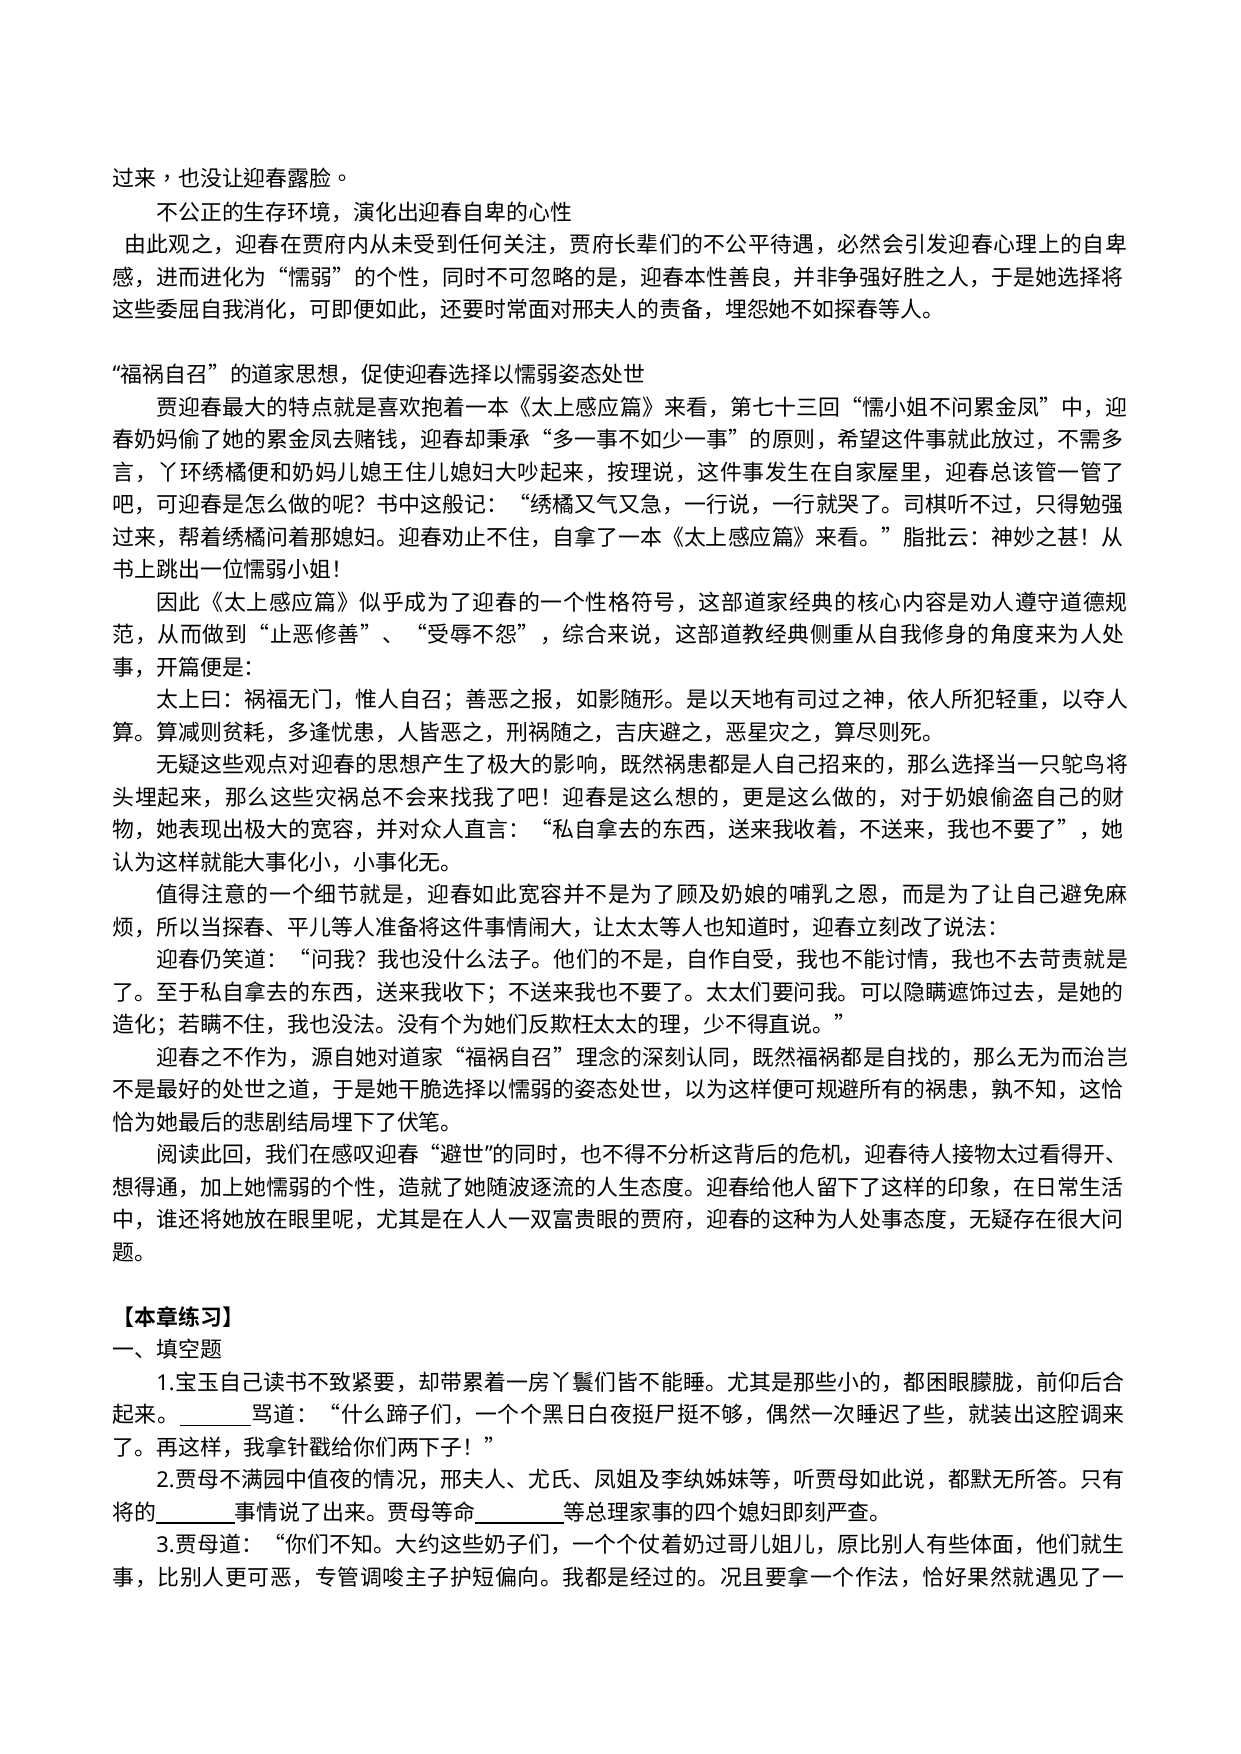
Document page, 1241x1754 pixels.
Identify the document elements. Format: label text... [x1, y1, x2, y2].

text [112, 1527, 1128, 1592]
text 迎春之不作为，源自她对道家“福祸自召”理念的深刻认同，既然福祸都是自找的，那么无为而治岂不是最好的处世之道，于是她干脆选择以懦弱的姿态处世，以为这样便可规避所有的祸患，孰不知，这恰恰为她最后的悲剧结局埋下了伏笔。 [112, 1039, 1128, 1137]
text 一、填空题 [112, 1332, 1128, 1364]
text 太上曰：祸福无门，惟人自召；善恶之报，如影随形。是以天地有司过之神，依人所犯轻重，以夺人算。算减则贫耗，多逢忧患，人皆恶之，刑祸随之，吉庆避之，恶星灾之，算尽则死。 [112, 682, 1128, 747]
text 迎春仍笑道：“问我？我也没什么法子。他们的不是，自作自受，我也不能讨情，我也不去苛责就是了。至于私自拿去的东西，送来我收下；不送来我也不要了。太太们要问我。可以隐瞒遮饰过去，是她的造化；若瞒不住，我也没法。没有个为她们反欺枉太太的理，少不得直说。” [112, 942, 1128, 1039]
text 值得注意的一个细节就是，迎春如此宽容并不是为了顾及奶娘的哺乳之恩，而是为了让自己避免麻烦，所以当探春、平儿等人准备将这件事情闹大，让太太等人也知道时，迎春立刻改了说法： [112, 877, 1128, 942]
text 【本章练习】 [112, 1299, 1128, 1332]
text 阅读此回，我们在感叹迎春“避世”的同时，也不得不分析这背后的危机，迎春待人接物太过看得开、想得通，加上她懦弱的个性，造就了她随波逐流的人生态度。迎春给他人留下了这样的印象，在日常生活中，谁还将她放在眼里呢，尤其是在人人一双富贵眼的贾府，迎春的这种为人处事态度，无疑存在很大问题。 [112, 1137, 1128, 1267]
text 贾迎春最大的特点就是喜欢抱着一本《太上感应篇》来看，第七十三回“懦小姐不问累金凤”中，迎春奶妈偷了她的累金凤去赌钱，迎春却秉承“多一事不如少一事”的原则，希望这件事就此放过，不需多言，丫环绣橘便和奶妈儿媳王住儿媳妇大吵起来，按理说，这件事发生在自家屋里，迎春总该管一管了吧，可迎春是怎么做的呢？书中这般记：“绣橘又气又急，一行说，一行就哭了。司棋听不过，只得勉强过来，帮着绣橘问着那媳妇。迎春劝止不住，自拿了一本《太上感应篇》来看。”脂批云：神妙之甚！从书上跳出一位懦弱小姐！ [112, 389, 1128, 584]
text 无疑这些观点对迎春的思想产生了极大的影响，既然祸患都是人自己招来的，那么选择当一只鸵鸟将头埋起来，那么这些灾祸总不会来找我了吧！迎春是这么想的，更是这么做的，对于奶娘偷盗自己的财物，她表现出极大的宽容，并对众人直言：“私自拿去的东西，送来我收着，不送来，我也不要了”，她认为这样就能大事化小，小事化无。 [112, 747, 1128, 877]
text “福祸自召”的道家思想，促使迎春选择以懦弱姿态处世 [112, 357, 1128, 389]
text 2.贾母不满园中值夜的情况，邢夫人、尤氏、凤姐及李纨姊妹等，听贾母如此说，都默无所答。只有 将的 事情说了出来。贾母等命 等总理家事的四个媳妇即刻严查。 [112, 1462, 1128, 1527]
text 因此《太上感应篇》似乎成为了迎春的一个性格符号，这部道家经典的核心内容是劝人遵守道德规范，从而做到“止恶修善”、“受辱不怨”，综合来说，这部道教经典侧重从自我修身的角度来为人处事，开篇便是： [112, 584, 1128, 682]
text 由此观之，迎春在贾府内从未受到任何关注，贾府长辈们的不公平待遇，必然会引发迎春心理上的自卑感，进而进化为“懦弱”的个性，同时不可忽略的是，迎春本性善良，并非争强好胜之人，于是她选择将这些委屈自我消化，可即便如此，还要时常面对邢夫人的责备，埋怨她不如探春等人。 [112, 227, 1128, 324]
text 不公正的生存环境，演化出迎春自卑的心性 [112, 194, 1128, 227]
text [112, 162, 1128, 194]
text 1.宝玉自己读书不致紧要，却带累着一房丫鬟们皆不能睡。尤其是那些小的，都困眼朦胧，前仰后合起来。 骂道：“什么蹄子们，一个个黑日白夜挺尸挺不够，偶然一次睡迟了些，就装出这腔调来了。再这样，我拿针戳给你们两下子！” [112, 1364, 1128, 1462]
